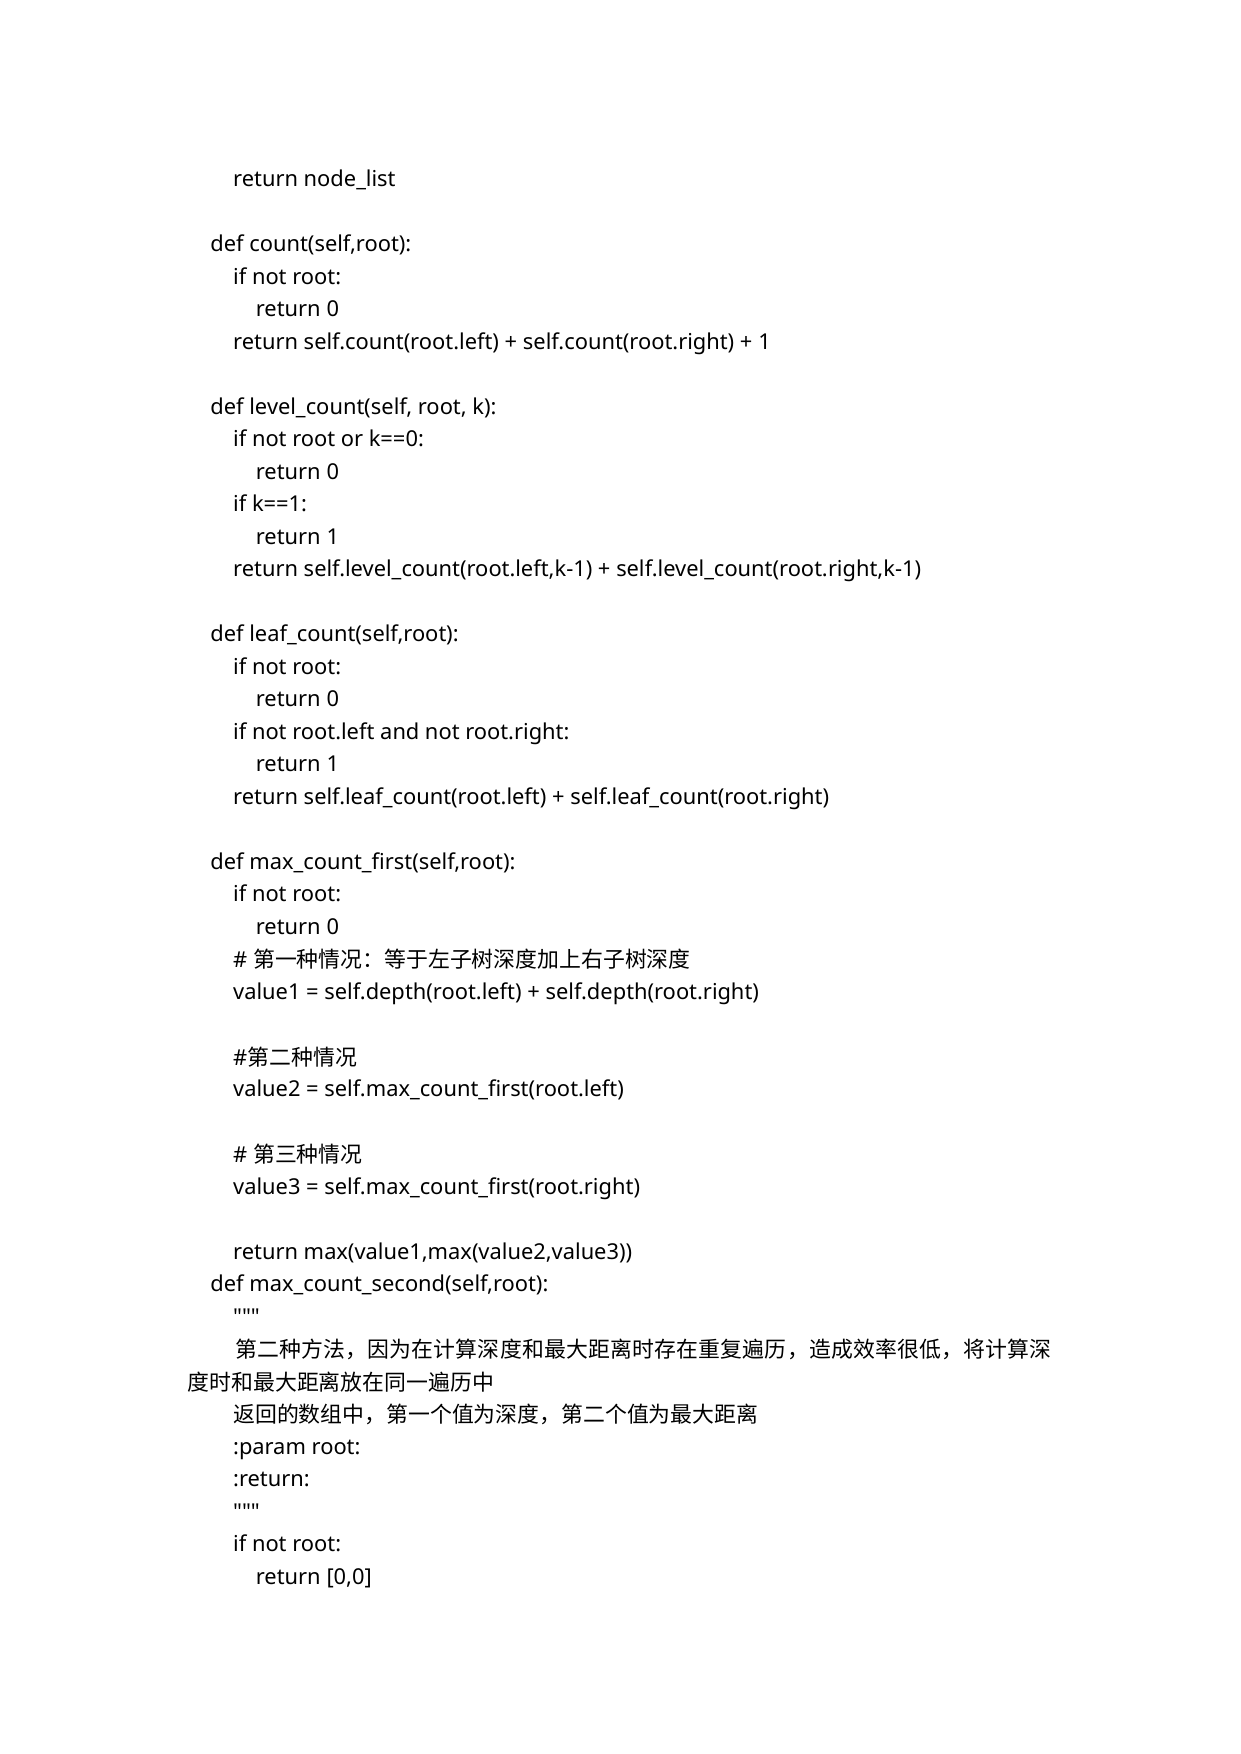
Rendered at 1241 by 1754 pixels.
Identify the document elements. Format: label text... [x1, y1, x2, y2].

text value2 = self.max_count_first(root.left) [187, 1072, 1053, 1104]
text return self.leaf_count(root.left) + self.leaf_count(root.right) [187, 779, 1053, 812]
text return 1 [187, 747, 1053, 779]
text :return: [187, 1462, 1053, 1494]
text """ [187, 1494, 1053, 1527]
text # 第三种情况 [187, 1137, 1053, 1169]
text def level_count(self, root, k): [187, 389, 1053, 422]
text 第二种方法，因为在计算深度和最大距离时存在重复遍历，造成效率很低，将计算深度时和最大距离放在同一遍历中 [187, 1332, 1053, 1397]
text if not root: [187, 259, 1053, 292]
text :param root: [187, 1429, 1053, 1462]
text #第二种情况 [187, 1039, 1053, 1072]
text return 1 [187, 519, 1053, 552]
text value3 = self.max_count_first(root.right) [187, 1169, 1053, 1202]
text if not root: [187, 1527, 1053, 1559]
text if not root: [187, 877, 1053, 909]
text if not root.left and not root.right: [187, 714, 1053, 747]
text def max_count_second(self,root): [187, 1267, 1053, 1299]
text 返回的数组中，第一个值为深度，第二个值为最大距离 [187, 1397, 1053, 1429]
text return self.count(root.left) + self.count(root.right) + 1 [187, 324, 1053, 357]
text return node_list [187, 162, 1053, 194]
text return [0,0] [187, 1559, 1053, 1592]
text def leaf_count(self,root): [187, 617, 1053, 649]
text if not root or k==0: [187, 422, 1053, 454]
text return 0 [187, 909, 1053, 942]
text # 第一种情况：等于左子树深度加上右子树深度 [187, 942, 1053, 974]
text return max(value1,max(value2,value3)) [187, 1234, 1053, 1267]
text value1 = self.depth(root.left) + self.depth(root.right) [187, 974, 1053, 1007]
text return 0 [187, 292, 1053, 324]
text if not root: [187, 649, 1053, 682]
text return self.level_count(root.left,k-1) + self.level_count(root.right,k-1) [187, 552, 1053, 584]
text def count(self,root): [187, 227, 1053, 259]
text return 0 [187, 454, 1053, 487]
text if k==1: [187, 487, 1053, 519]
text """ [187, 1299, 1053, 1332]
text return 0 [187, 682, 1053, 714]
text def max_count_first(self,root): [187, 844, 1053, 877]
